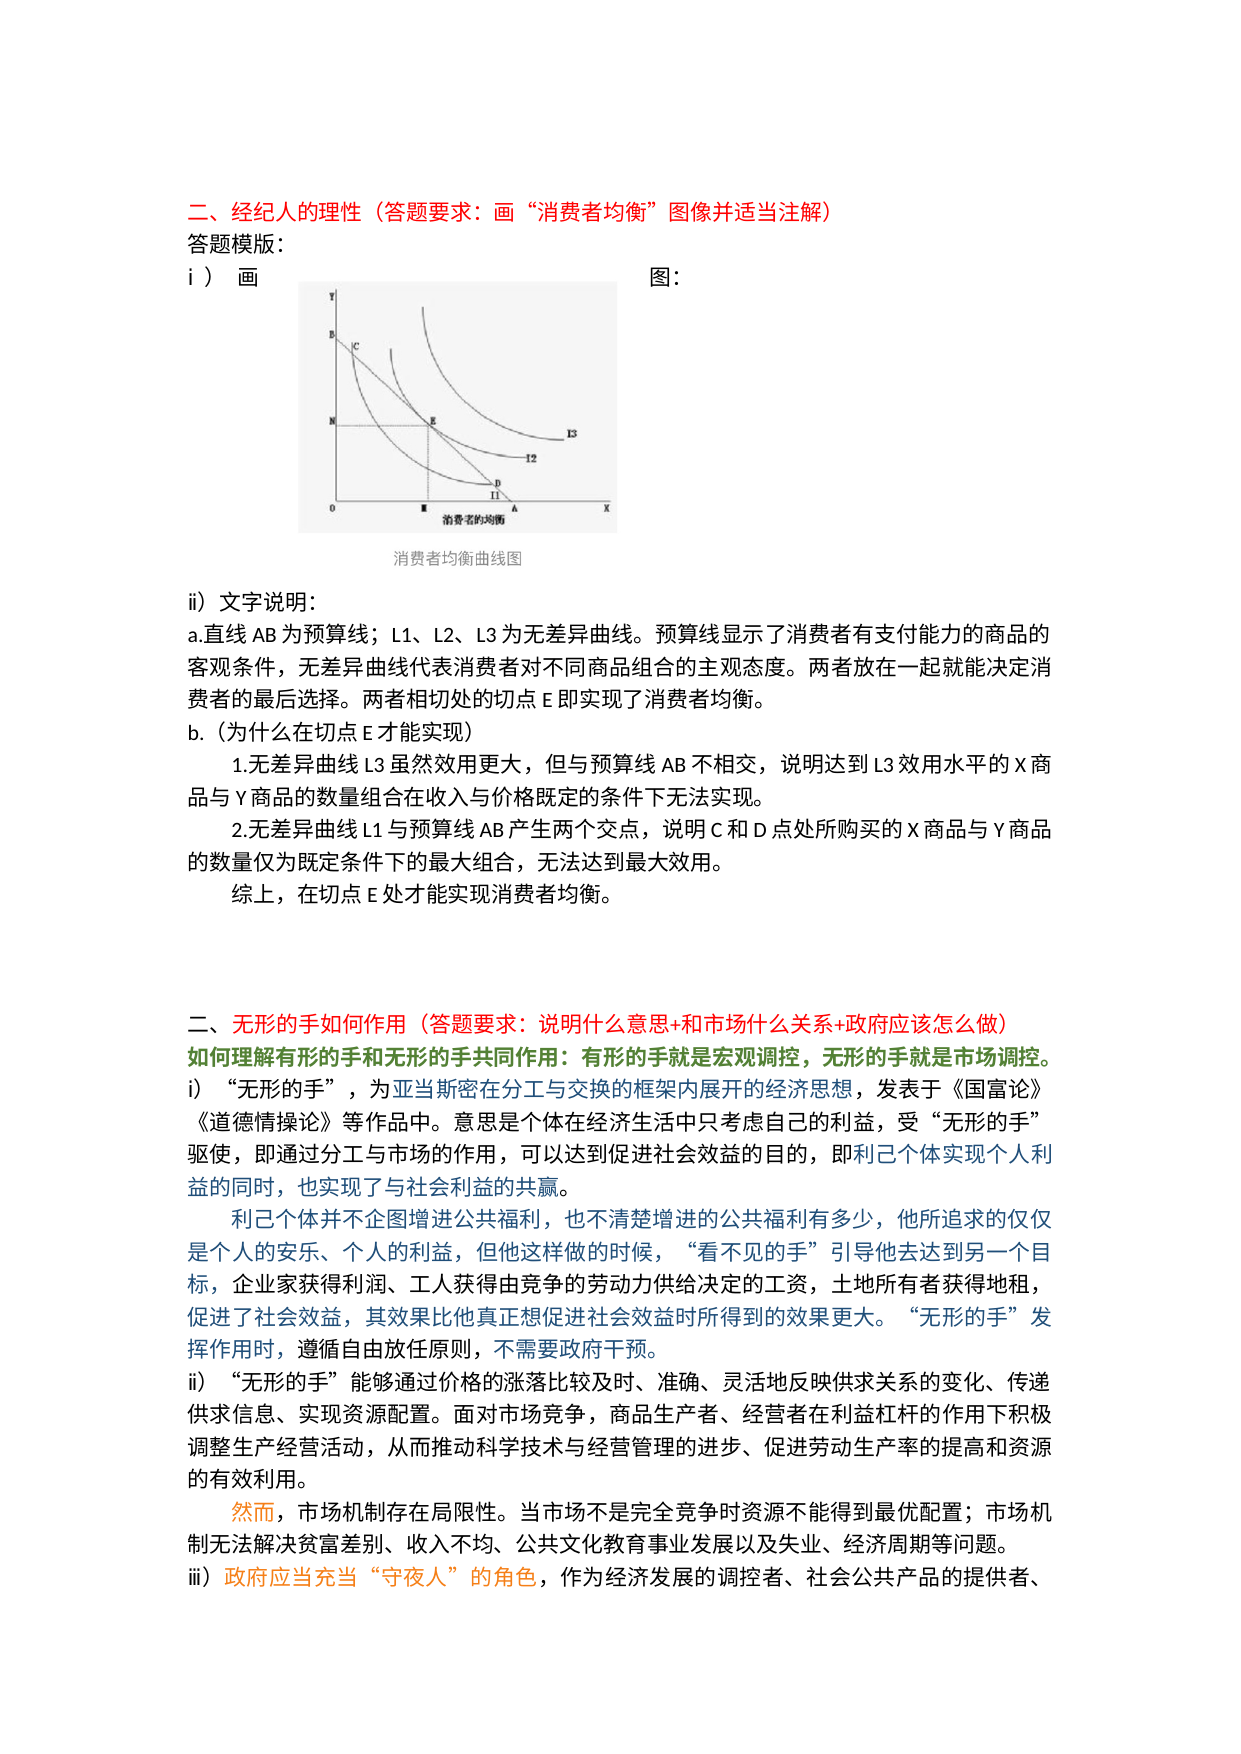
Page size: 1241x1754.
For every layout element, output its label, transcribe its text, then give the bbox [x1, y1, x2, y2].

text 利己个体并不企图增进公共福利，也不清楚增进的公共福利有多少，他所追求的仅仅是个人的安乐、个人的利益，但他这样做的时候，“看不见的手”引导他去达到另一个目标，企业家获得利润、工人获得由竞争的劳动力供给决定的工资，土地所有者获得地租，促进了社会效益，其效果比他真正想促进社会效益时所得到的效果更大。“无形的手”发挥作用时，遵循自由放任原则，不需要政府干预。 [187, 1202, 1053, 1364]
text 答题模版： [187, 227, 1053, 259]
picture [277, 265, 631, 575]
text ⅱ）“无形的手”能够通过价格的涨落比较及时、准确、灵活地反映供求关系的变化、传递供求信息、实现资源配置。面对市场竞争，商品生产者、经营者在利益杠杆的作用下积极调整生产经营活动，从而推动科学技术与经营管理的进步、促进劳动生产率的提高和资源的有效利用。 [187, 1364, 1053, 1494]
text ⅰ）“无形的手”，为亚当斯密在分工与交换的框架内展开的经济思想，发表于《国富论》《道德情操论》等作品中。意思是个体在经济生活中只考虑自己的利益，受“无形的手”驱使，即通过分工与市场的作用，可以达到促进社会效益的目的，即利己个体实现个人利益的同时，也实现了与社会利益的共赢。 [187, 1072, 1053, 1202]
text 然而，市场机制存在局限性。当市场不是完全竞争时资源不能得到最优配置；市场机制无法解决贫富差别、收入不均、公共文化教育事业发展以及失业、经济周期等问题。 [187, 1494, 1053, 1559]
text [187, 1559, 1053, 1592]
text 如何理解有形的手和无形的手共同作用：有形的手就是宏观调控，无形的手就是市场调控。 [187, 1039, 1053, 1072]
text 二、经纪人的理性（答题要求：画“消费者均衡”图像并适当注解） [187, 194, 1053, 227]
text 2.无差异曲线L1与预算线AB产生两个交点，说明C和D点处所购买的X商品与Y商品的数量仅为既定条件下的最大组合，无法达到最大效用。 [187, 812, 1053, 877]
text b.（为什么在切点E才能实现） [187, 714, 1053, 747]
text ⅱ）文字说明： [187, 584, 1053, 617]
text 1.无差异曲线L3虽然效用更大，但与预算线AB不相交，说明达到L3效用水平的X商品与Y商品的数量组合在收入与价格既定的条件下无法实现。 [187, 747, 1053, 812]
text a.直线AB为预算线；L1、L2、L3为无差异曲线。预算线显示了消费者有支付能力的商品的客观条件，无差异曲线代表消费者对不同商品组合的主观态度。两者放在一起就能决定消费者的最后选择。两者相切处的切点E即实现了消费者均衡。 [187, 617, 1053, 714]
text ⅰ）画图： [187, 259, 1053, 292]
list 无形的手如何作用（答题要求：说明什么意思+和市场什么关系+政府应该怎么做） [187, 1007, 1053, 1039]
text 综上，在切点E处才能实现消费者均衡。 [187, 877, 1053, 909]
